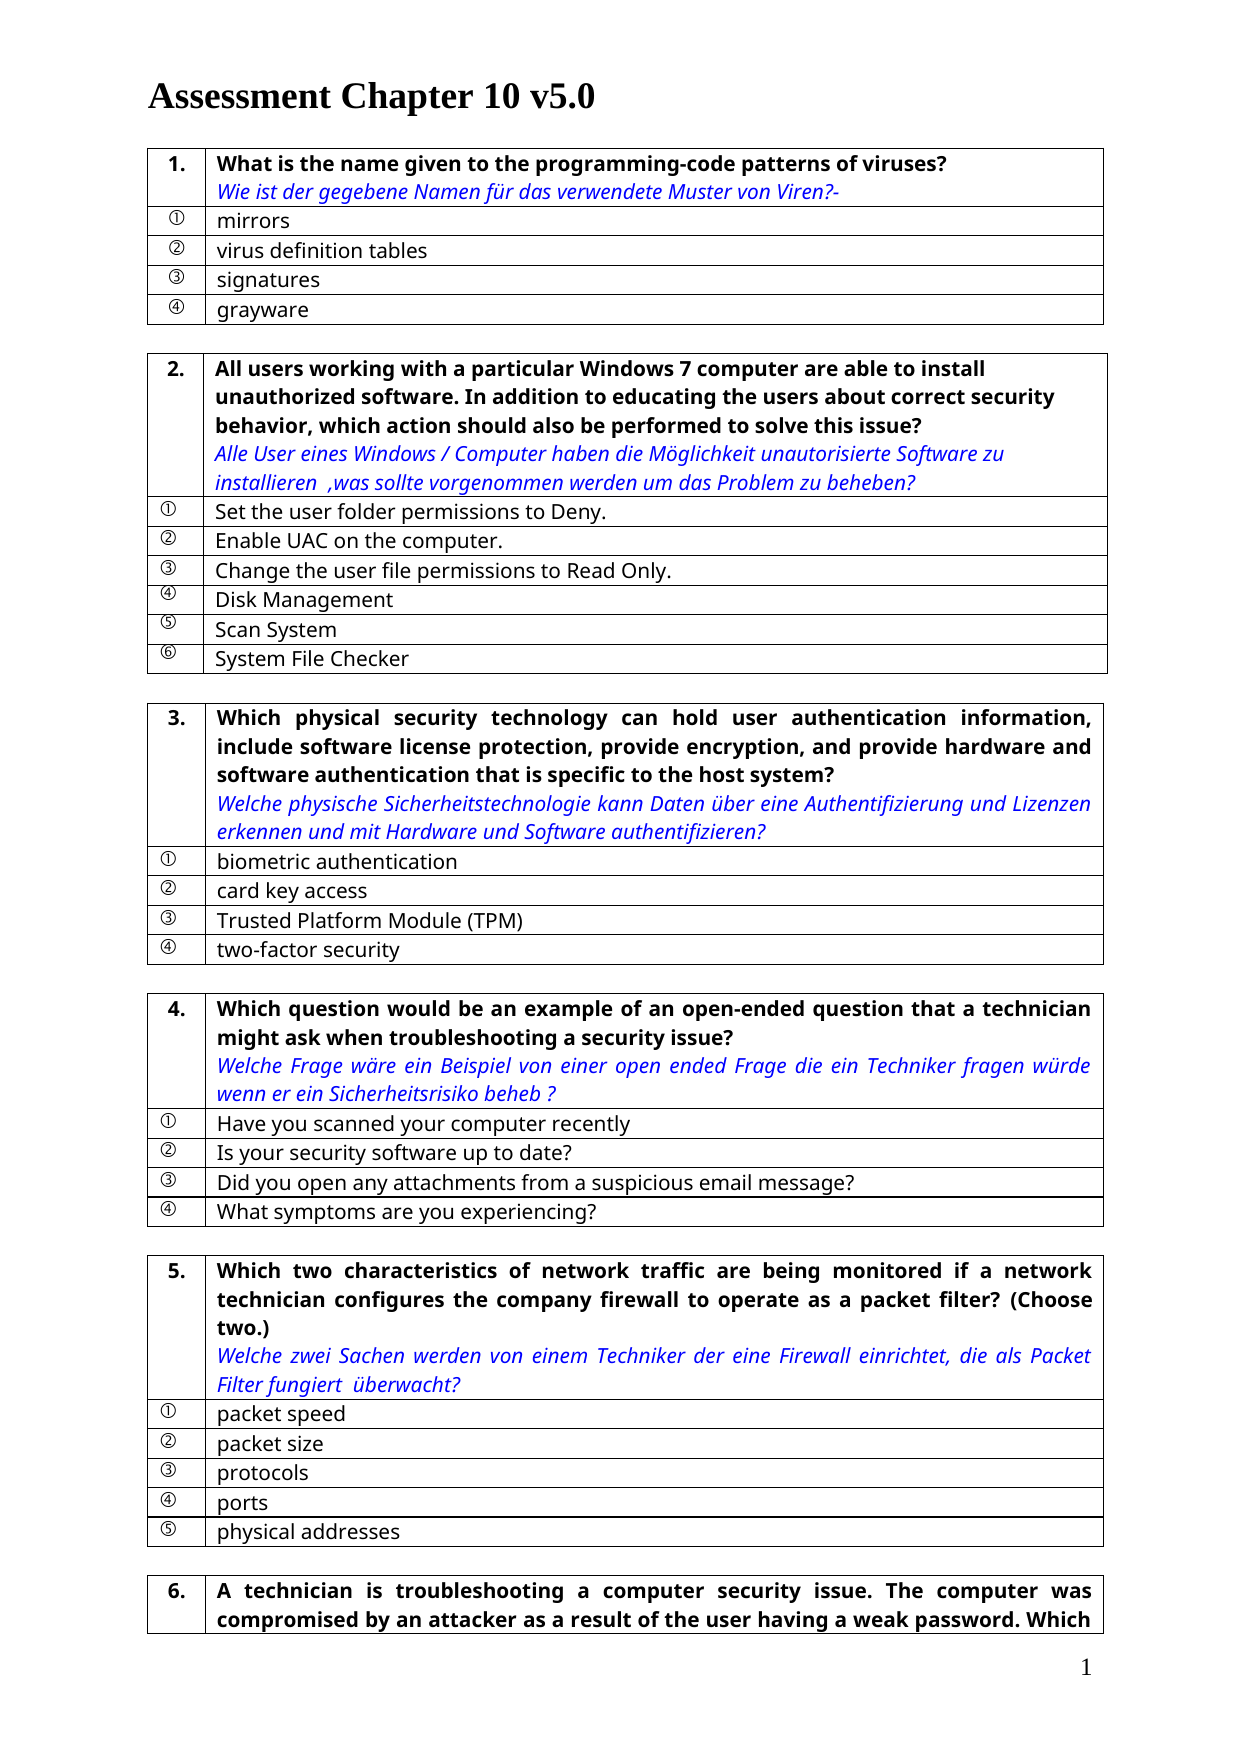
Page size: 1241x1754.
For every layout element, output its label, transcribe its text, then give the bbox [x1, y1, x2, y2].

table_cell mirrors [206, 207, 1103, 235]
table_header 1. [148, 149, 205, 206]
table_cell [148, 1488, 205, 1516]
table_cell ports [206, 1488, 1103, 1516]
table_header All users working with a particular Windows 7 computer are able to install unauthorized software. In addition to educating the users about correct security behavior, which action should also be performed to solve this issue? Alle User eines Windows / Computer haben die Möglichkeit unautorisierte Software zu installieren ,was sollte vorgenommen werden um das Problem zu beheben? [204, 354, 1107, 496]
table_cell [148, 935, 205, 964]
table_cell virus definition tables [206, 236, 1103, 264]
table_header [206, 1576, 1103, 1633]
table_cell [148, 586, 203, 614]
table_cell Scan System [204, 615, 1107, 643]
table_cell [148, 236, 205, 264]
table_cell [148, 556, 203, 584]
table_cell [148, 906, 205, 934]
table_cell grayware [206, 295, 1103, 323]
table_cell [148, 1198, 205, 1226]
table_cell [148, 876, 205, 905]
table_cell packet speed [206, 1400, 1103, 1428]
table_cell physical addresses [206, 1518, 1103, 1546]
table_header 2. [148, 354, 203, 496]
table_cell [148, 207, 205, 235]
table_cell [148, 847, 205, 875]
table_header 5. [148, 1256, 205, 1398]
table_cell Is your security software up to date? [206, 1139, 1103, 1167]
table_header Which question would be an example of an open-ended question that a technician might ask when troubleshooting a security issue? Welche Frage wäre ein Beispiel von einer open ended Frage die ein Techniker fragen würde wenn er ein Sicherheitsrisiko beheb ? [206, 994, 1103, 1108]
table_cell [148, 497, 203, 526]
table_cell [148, 1168, 205, 1196]
table_header 6. [148, 1576, 205, 1633]
table_cell Trusted Platform Module (TPM) [206, 906, 1103, 934]
table_header Which two characteristics of network traffic are being monitored if a network technician configures the company firewall to operate as a packet filter? (Choose two.) Welche zwei Sachen werden von einem Techniker der eine Firewall einrichtet, die als Packet Filter fungiert überwacht? [206, 1256, 1103, 1398]
table_header 4. [148, 994, 205, 1108]
table_cell [148, 1139, 205, 1167]
table_cell What symptoms are you experiencing? [206, 1198, 1103, 1226]
table_cell Set the user folder permissions to Deny. [204, 497, 1107, 526]
table_cell card key access [206, 876, 1103, 905]
table_cell [148, 1109, 205, 1137]
table_cell [148, 645, 203, 673]
table_header 3. [148, 704, 205, 846]
table_cell two-factor security [206, 935, 1103, 964]
table_cell [148, 1400, 205, 1428]
table_cell packet size [206, 1429, 1103, 1457]
table_cell [148, 1459, 205, 1487]
table_cell Did you open any attachments from a suspicious email message? [206, 1168, 1103, 1196]
table_cell [148, 1429, 205, 1457]
table_cell [148, 1518, 205, 1546]
table_cell [148, 266, 205, 294]
table_cell Change the user file permissions to Read Only. [204, 556, 1107, 584]
table_cell protocols [206, 1459, 1103, 1487]
table_cell biometric authentication [206, 847, 1103, 875]
table_cell System File Checker [204, 645, 1107, 673]
table_header What is the name given to the programming-code patterns of viruses? Wie ist der gegebene Namen für das verwendete Muster von Viren?- [206, 149, 1103, 206]
table_cell Enable UAC on the computer. [204, 527, 1107, 555]
table_cell [148, 527, 203, 555]
table_header Which physical security technology can hold user authentication information, include software license protection, provide encryption, and provide hardware and software authentication that is specific to the host system? Welche physische Sicherheitstechnologie kann Daten über eine Authentifizierung und Lizenzen erkennen und mit Hardware und Software authentifizieren? [206, 704, 1103, 846]
table_cell [148, 295, 205, 323]
table_cell Have you scanned your computer recently [206, 1109, 1103, 1137]
table_cell Disk Management [204, 586, 1107, 614]
table_cell signatures [206, 266, 1103, 294]
table_cell [148, 615, 203, 643]
